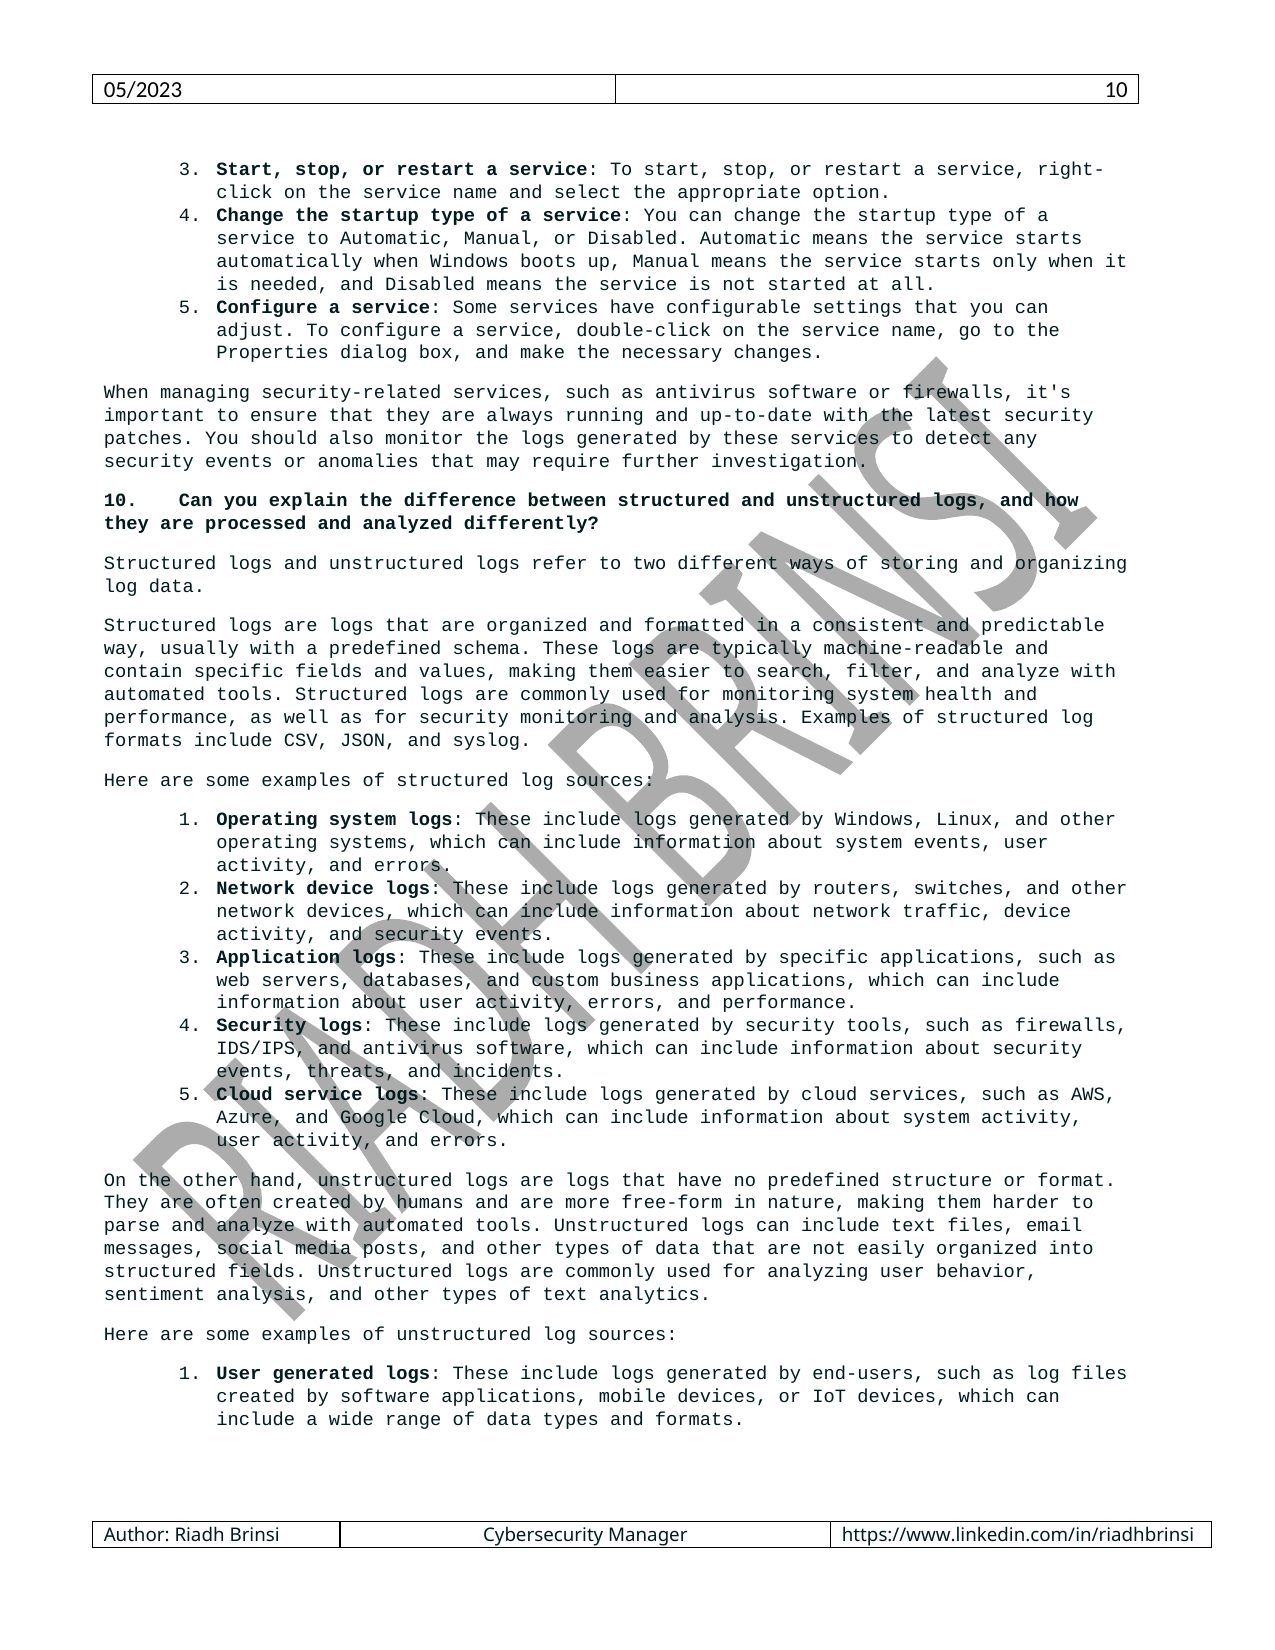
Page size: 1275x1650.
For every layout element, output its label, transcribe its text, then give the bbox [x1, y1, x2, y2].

subtitle 10. Can you explain the difference between structured and unstructured logs, and how they are processed and analyzed differently? [103, 491, 1127, 535]
list Cloud service logs: These include logs generated by cloud services, such as AWS, Azure, and Google Cloud, which can include information about system activity, user activity, and errors. [178, 1085, 1127, 1152]
list Start, stop, or restart a service: To start, stop, or restart a service, right-click on the service name and select the appropriate option. [178, 160, 1127, 204]
text Structured logs and unstructured logs refer to two different ways of storing and organizing log data. [103, 554, 1127, 598]
list Network device logs: These include logs generated by routers, switches, and other network devices, which can include information about network traffic, device activity, and security events. [178, 879, 1127, 946]
text Structured logs are logs that are organized and formatted in a consistent and predictable way, usually with a predefined schema. These logs are typically machine-readable and contain specific fields and values, making them easier to search, filter, and analyze with automated tools. Structured logs are commonly used for monitoring system health and performance, as well as for security monitoring and analysis. Examples of structured log formats include CSV, JSON, and syslog. [103, 616, 1127, 752]
list Configure a service: Some services have configurable settings that you can adjust. To configure a service, double-click on the service name, go to the Properties dialog box, and make the necessary changes. [178, 297, 1127, 364]
list Application logs: These include logs generated by specific applications, such as web servers, databases, and custom business applications, which can include information about user activity, errors, and performance. [178, 947, 1127, 1014]
list Security logs: These include logs generated by security tools, such as firewalls, IDS/IPS, and antivirus software, which can include information about security events, threats, and incidents. [178, 1016, 1127, 1083]
list Operating system logs: These include logs generated by Windows, Linux, and other operating systems, which can include information about system events, user activity, and errors. [178, 810, 1127, 877]
list Change the startup type of a service: You can change the startup type of a service to Automatic, Manual, or Disabled. Automatic means the service starts automatically when Windows boots up, Manual means the service starts only when it is needed, and Disabled means the service is not started at all. [178, 206, 1127, 296]
text Here are some examples of structured log sources: [103, 770, 1127, 792]
text When managing security-related services, such as antivirus software or firewalls, it's important to ensure that they are always running and up-to-date with the latest security patches. You should also monitor the logs generated by these services to detect any security events or anomalies that may require further investigation. [103, 383, 1127, 473]
text Here are some examples of unstructured log sources: [103, 1324, 1127, 1346]
list User generated logs: These include logs generated by end-users, such as log files created by software applications, mobile devices, or IoT devices, which can include a wide range of data types and formats. [178, 1364, 1127, 1431]
text On the other hand, unstructured logs are logs that have no predefined structure or format. They are often created by humans and are more free-form in nature, making them harder to parse and analyze with automated tools. Unstructured logs can include text files, email messages, social media posts, and other types of data that are not easily organized into structured fields. Unstructured logs are commonly used for analyzing user behavior, sentiment analysis, and other types of text analytics. [103, 1170, 1127, 1306]
